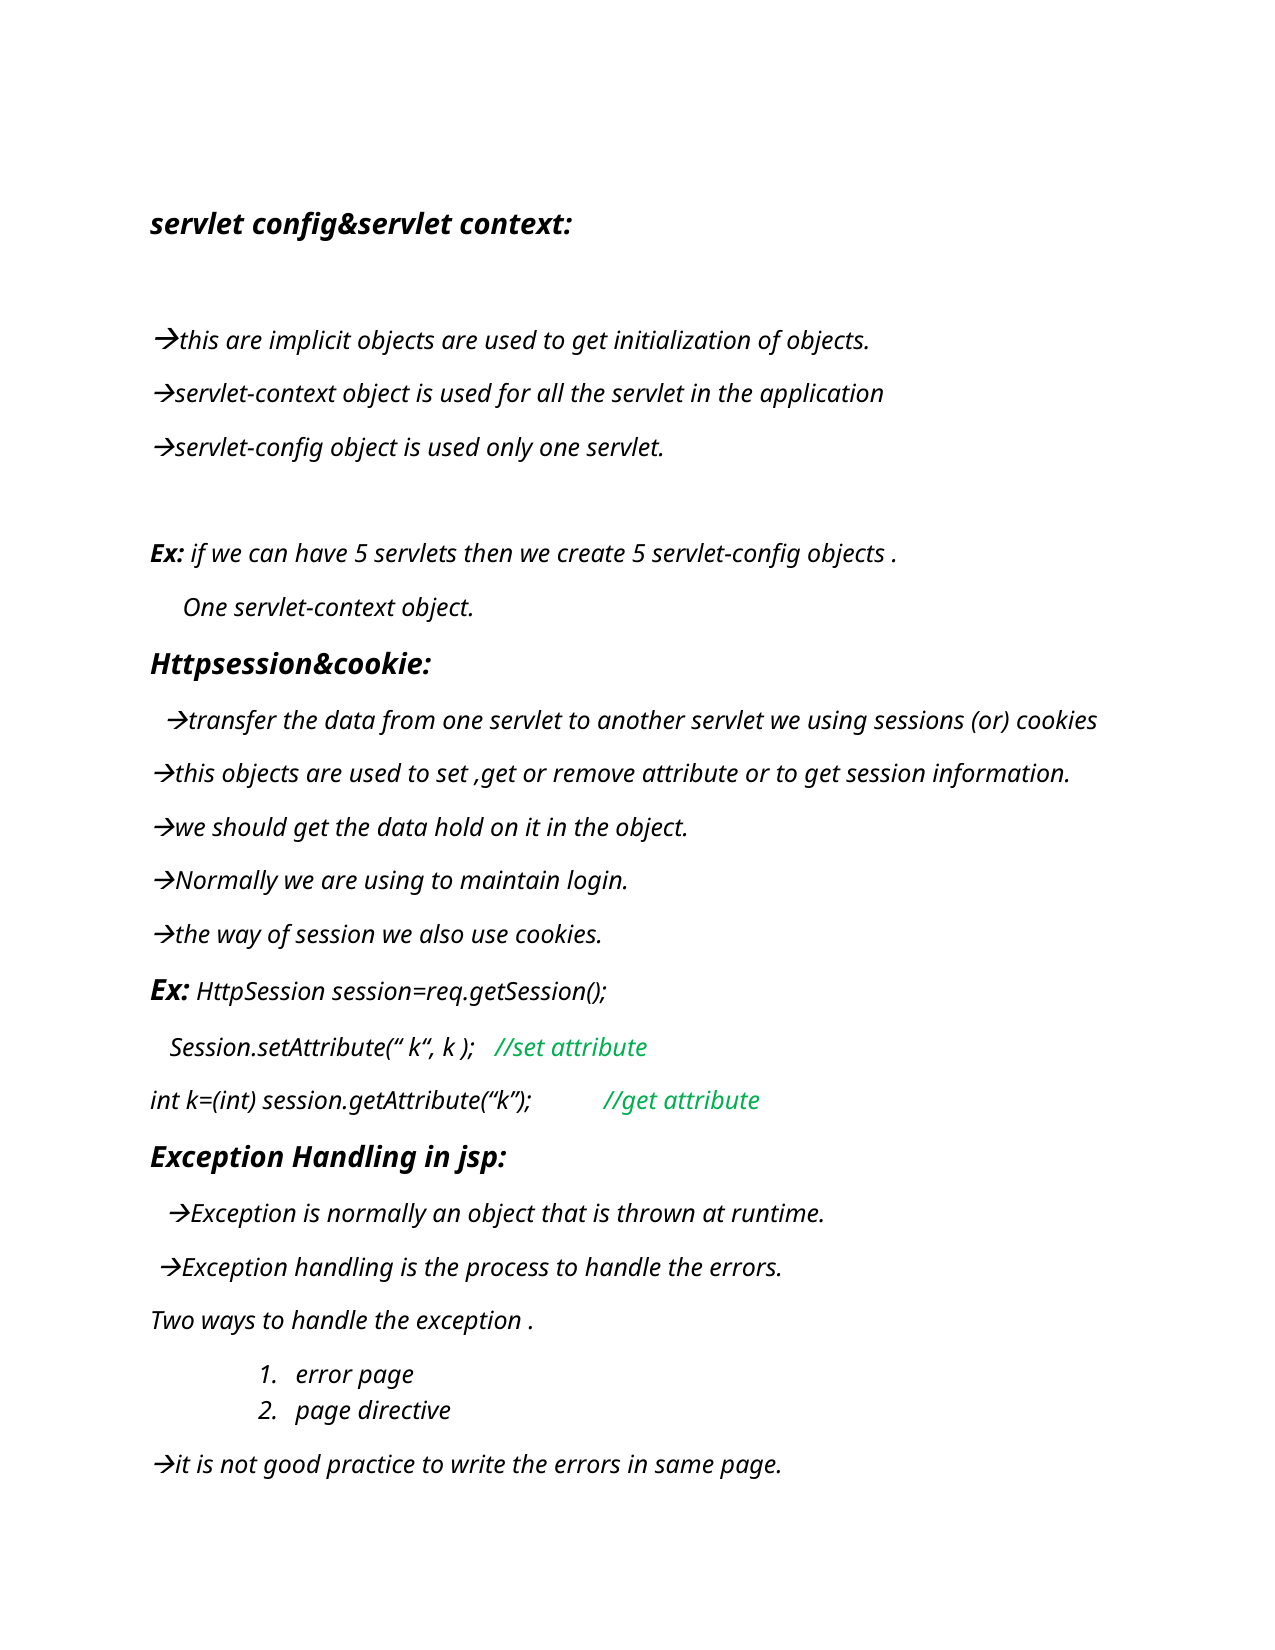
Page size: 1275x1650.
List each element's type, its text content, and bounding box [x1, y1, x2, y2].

text servlet-config object is used only one servlet. [150, 429, 1125, 463]
text this objects are used to set ,get or remove attribute or to get session information. [150, 756, 1125, 790]
text Two ways to handle the exception . [150, 1303, 1125, 1337]
text Httpsession&cookie: [150, 643, 1125, 683]
list error page [258, 1356, 1125, 1390]
text this are implicit objects are used to get initialization of objects. [150, 322, 1125, 356]
text Ex: HttpSession session=req.getSession(); [150, 970, 1125, 1009]
text we should get the data hold on it in the object. [150, 809, 1125, 843]
list page directive [258, 1393, 1125, 1427]
text Normally we are using to maintain login. [150, 863, 1125, 897]
text the way of session we also use cookies. [150, 916, 1125, 950]
text Exception handling is the process to handle the errors. [150, 1249, 1125, 1283]
text One servlet-context object. [150, 589, 1125, 624]
text Ex: if we can have 5 servlets then we create 5 servlet-config objects . [150, 536, 1125, 570]
text Session.setAttribute(“ k“, k ); //set attribute [150, 1029, 1125, 1063]
text it is not good practice to write the errors in same page. [150, 1446, 1125, 1481]
text Exception Handling in jsp: [150, 1136, 1125, 1176]
text transfer the data from one servlet to another servlet we using sessions (or) cookies [150, 702, 1125, 737]
text servlet-context object is used for all the servlet in the application [150, 376, 1125, 410]
text Exception is normally an object that is thrown at runtime. [150, 1196, 1125, 1229]
text servlet config&servlet context: [150, 203, 1125, 243]
text int k=(int) session.getAttribute(“k”); //get attribute [150, 1083, 1125, 1117]
